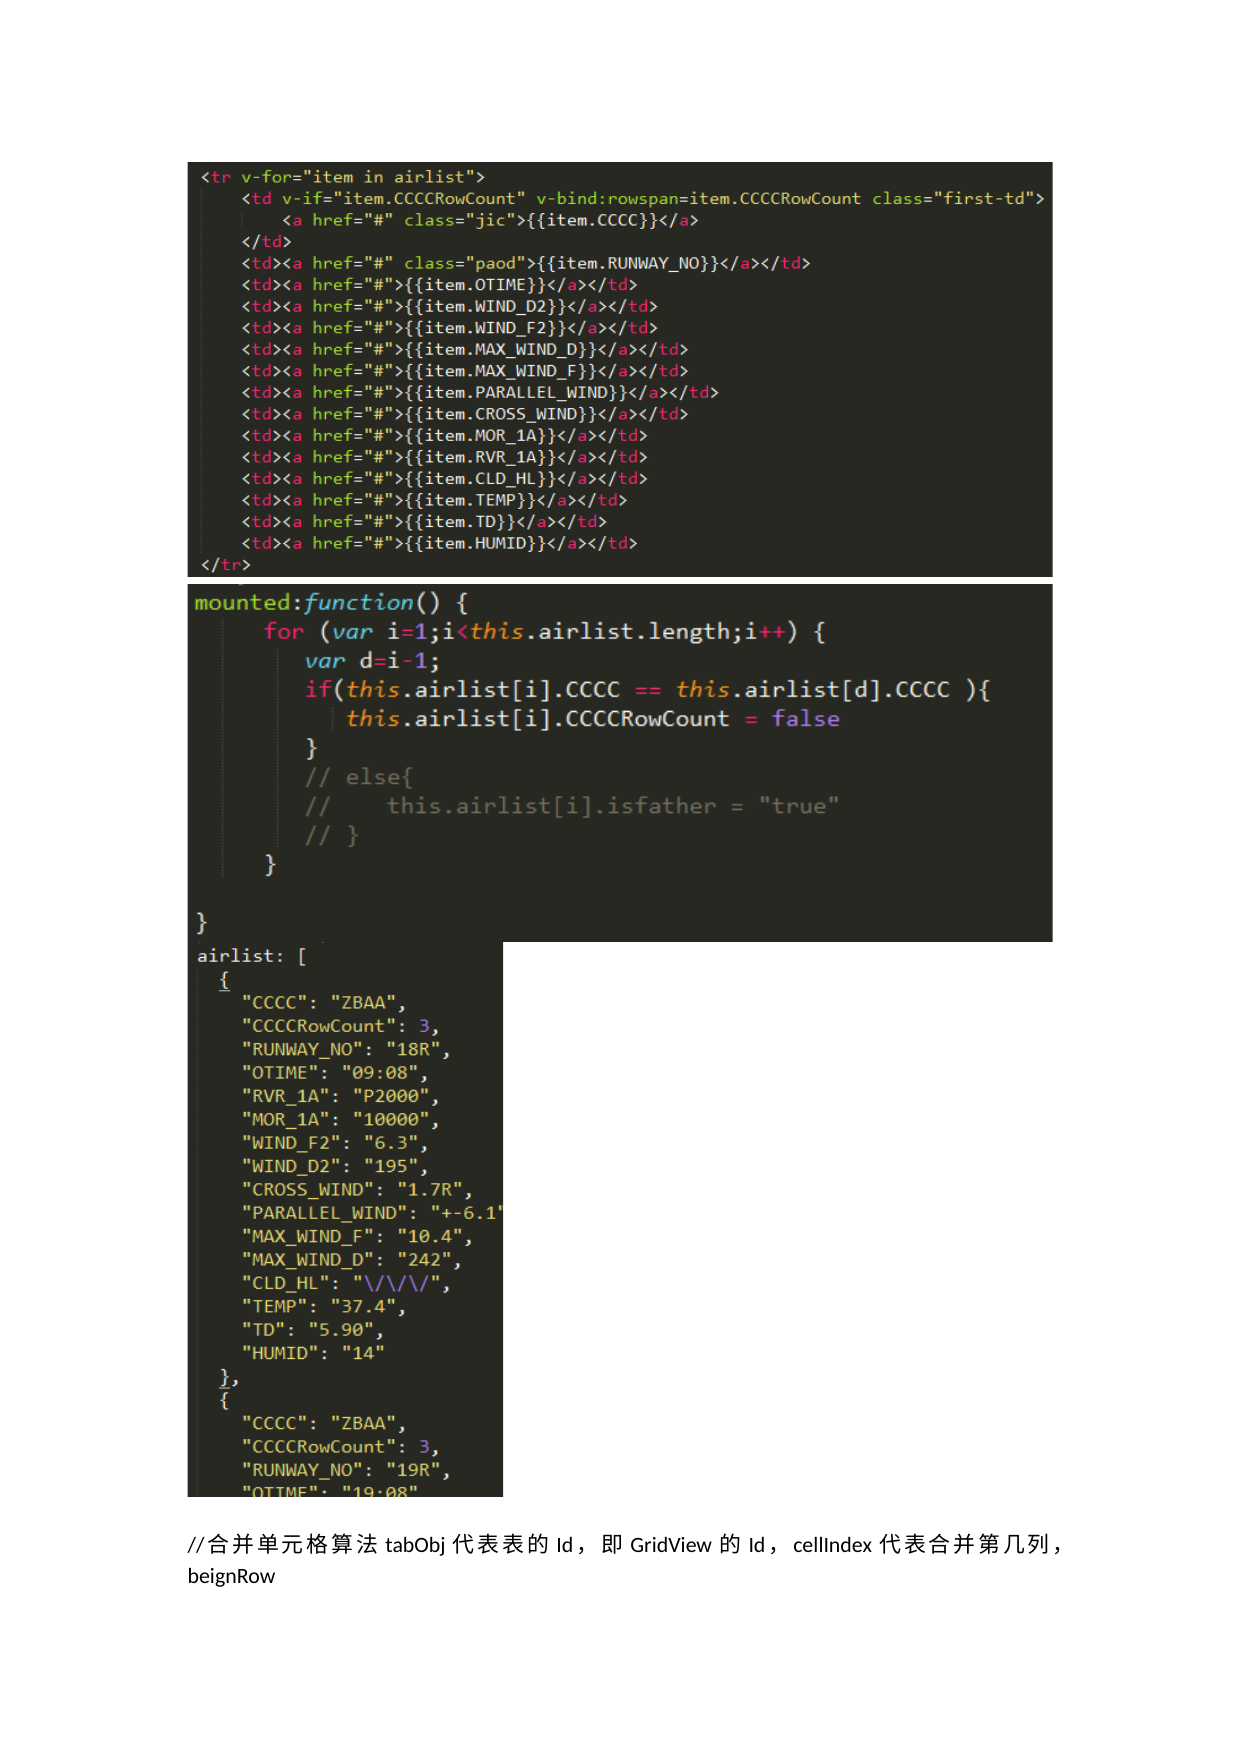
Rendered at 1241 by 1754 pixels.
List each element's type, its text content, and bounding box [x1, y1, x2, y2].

picture [187, 584, 1053, 1497]
picture [187, 162, 1053, 577]
text //合并单元格算法tabObj代表表的Id，即GridView的Id，cellIndex代表合并第几列，beignRow [187, 1527, 1053, 1592]
